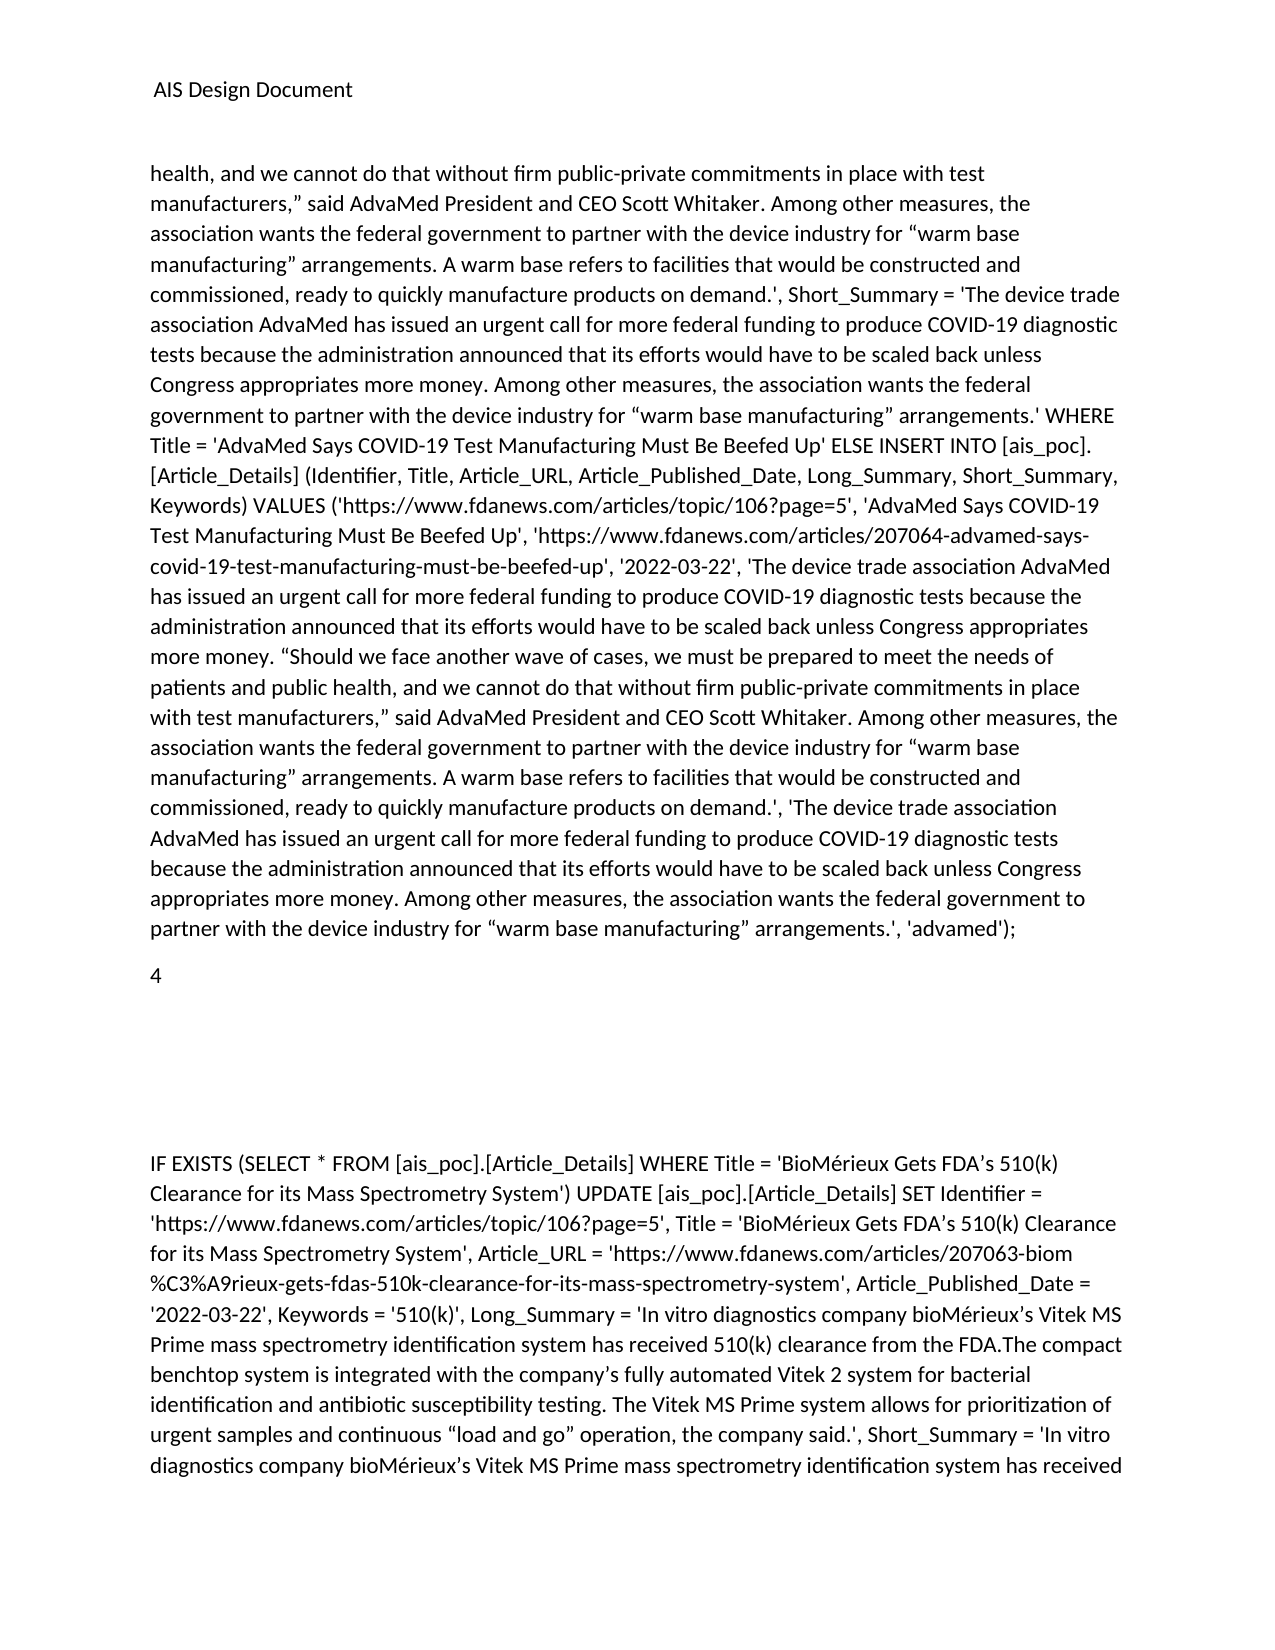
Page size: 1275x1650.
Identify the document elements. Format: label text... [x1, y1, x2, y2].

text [150, 159, 1125, 942]
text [150, 1149, 1125, 1479]
text 4 [150, 961, 1125, 989]
